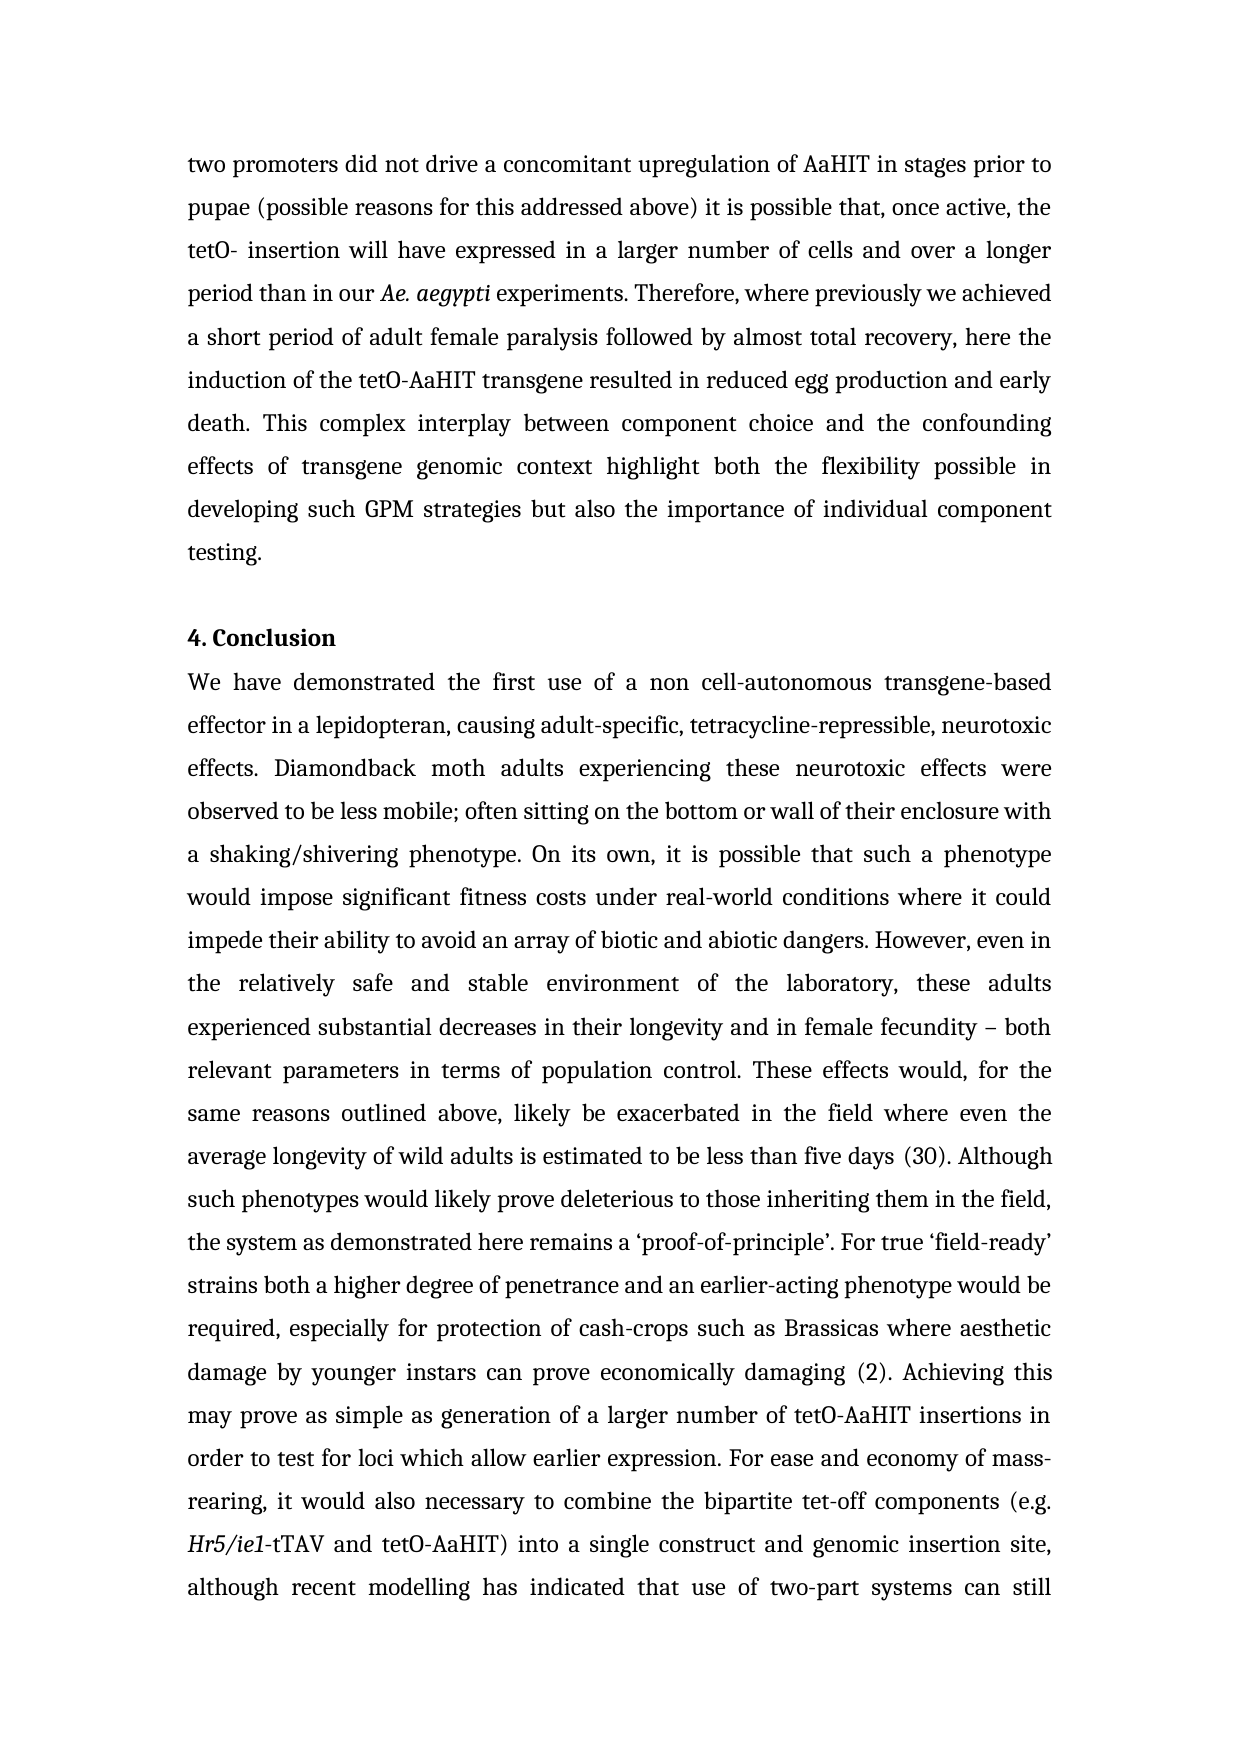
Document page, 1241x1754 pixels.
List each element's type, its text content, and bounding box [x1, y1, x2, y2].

text 4. Conclusion [187, 624, 1053, 653]
